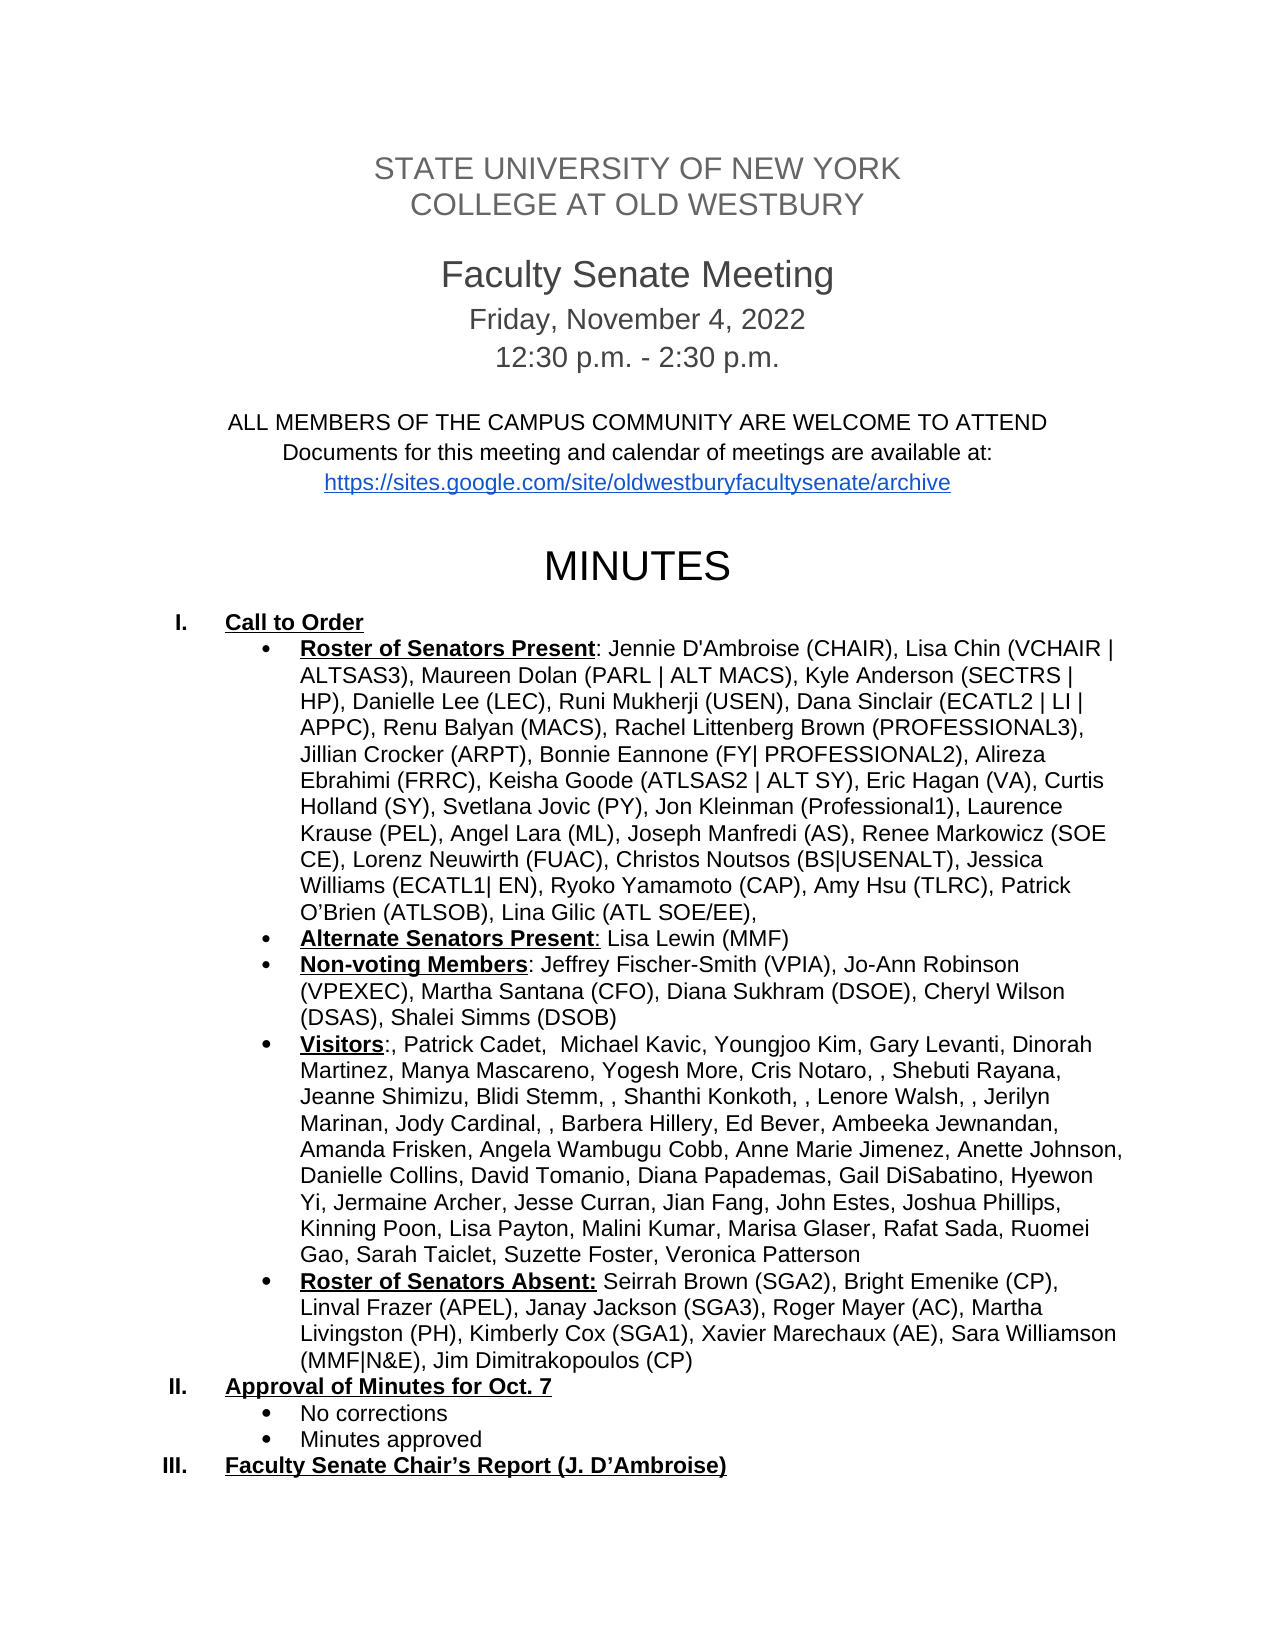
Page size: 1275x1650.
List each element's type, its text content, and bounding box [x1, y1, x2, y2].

list Approval of Minutes for Oct. 7 [187, 1373, 1125, 1399]
list Roster of Senators Absent: Seirrah Brown (SGA2), Bright Emenike (CP), Linval Frazer (APEL), Janay Jackson (SGA3), Roger Mayer (AC), Martha Livingston (PH), Kimberly Cox (SGA1), Xavier Marechaux (AE), Sara Williamson (MMF|N&E), Jim Dimitrakopoulos (CP) [262, 1268, 1125, 1373]
subtitle MINUTES [150, 541, 1125, 589]
list Call to Order [187, 609, 1125, 635]
subtitle STATE UNIVERSITY OF NEW YORK [150, 150, 1125, 186]
list Roster of Senators Present: Jennie D'Ambroise (CHAIR), Lisa Chin (VCHAIR | ALTSAS3), Maureen Dolan (PARL | ALT MACS), Kyle Anderson (SECTRS | HP), Danielle Lee (LEC), Runi Mukherji (USEN), Dana Sinclair (ECATL2 | LI | APPC), Renu Balyan (MACS), Rachel Littenberg Brown (PROFESSIONAL3), Jillian Crocker (ARPT), Bonnie Eannone (FY| PROFESSIONAL2), Alireza Ebrahimi (FRRC), Keisha Goode (ATLSAS2 | ALT SY), Eric Hagan (VA), Curtis Holland (SY), Svetlana Jovic (PY), Jon Kleinman (Professional1), Laurence Krause (PEL), Angel Lara (ML), Joseph Manfredi (AS), Renee Markowicz (SOE CE), Lorenz Neuwirth (FUAC), Christos Noutsos (BS|USENALT), Jessica Williams (ECATL1| EN), Ryoko Yamamoto (CAP), Amy Hsu (TLRC), Patrick O’Brien (ATLSOB), Lina Gilic (ATL SOE/EE), [262, 635, 1125, 925]
list Visitors:, Patrick Cadet, Michael Kavic, Youngjoo Kim, Gary Levanti, Dinorah Martinez, Manya Mascareno, Yogesh More, Cris Notaro, , Shebuti Rayana, Jeanne Shimizu, Blidi Stemm, , Shanthi Konkoth, , Lenore Walsh, , Jerilyn Marinan, Jody Cardinal, , Barbera Hillery, Ed Bever, Ambeeka Jewnandan, Amanda Frisken, Angela Wambugu Cobb, Anne Marie Jimenez, Anette Johnson, Danielle Collins, David Tomanio, Diana Papademas, Gail DiSabatino, Hyewon Yi, Jermaine Archer, Jesse Curran, Jian Fang, John Estes, Joshua Phillips, Kinning Poon, Lisa Payton, Malini Kumar, Marisa Glaser, Rafat Sada, Ruomei Gao, Sarah Taiclet, Suzette Foster, Veronica Patterson [262, 1031, 1125, 1268]
text ALL MEMBERS OF THE CAMPUS COMMUNITY ARE WELCOME TO ATTEND [150, 409, 1125, 435]
list Alternate Senators Present: Lisa Lewin (MMF) [262, 925, 1125, 951]
subtitle Friday, November 4, 2022 [150, 302, 1125, 335]
text Documents for this meeting and calendar of meetings are available at: [150, 439, 1125, 466]
subtitle Faculty Senate Meeting [150, 252, 1125, 295]
list No corrections [262, 1399, 1125, 1426]
list Non-voting Members: Jeffrey Fischer-Smith (VPIA), Jo-Ann Robinson (VPEXEC), Martha Santana (CFO), Diana Sukhram (DSOE), Cheryl Wilson (DSAS), Shalei Simms (DSOB) [262, 951, 1125, 1031]
list Faculty Senate Chair’s Report (J. D’Ambroise) [187, 1452, 1125, 1478]
text https://sites.google.com/site/oldwestburyfacultysenate/archive [150, 469, 1125, 496]
subtitle COLLEGE AT OLD WESTBURY [150, 186, 1125, 222]
subtitle 12:30 p.m. - 2:30 p.m. [150, 340, 1125, 374]
list Minutes approved [262, 1426, 1125, 1452]
